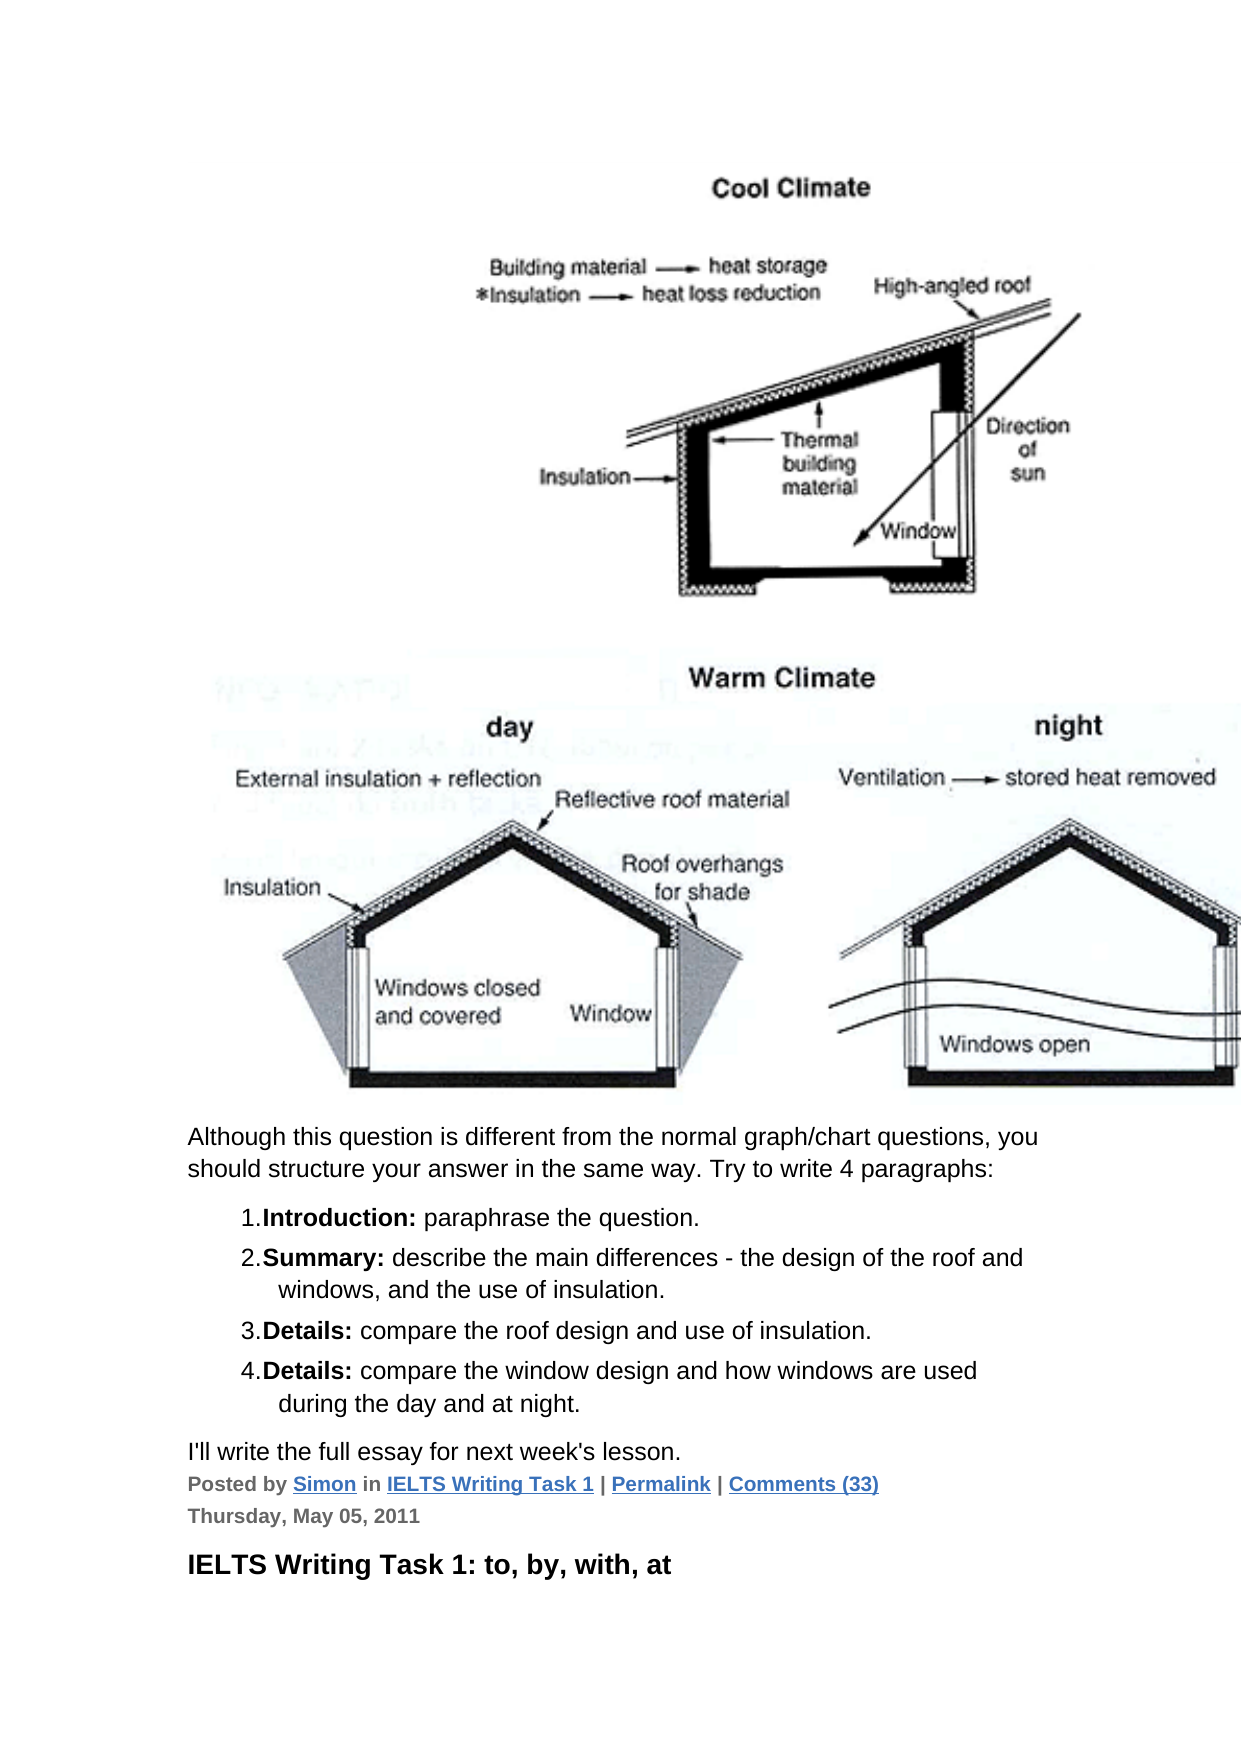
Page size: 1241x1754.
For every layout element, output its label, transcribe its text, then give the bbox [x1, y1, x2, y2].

list Details: compare the roof design and use of insulation. [241, 1314, 1037, 1346]
picture [187, 162, 1241, 1105]
text Posted by Simon in IELTS Writing Task 1 | Permalink | Comments (33) [187, 1467, 1053, 1500]
text I'll write the full essay for next week's lesson. [187, 1435, 1053, 1467]
text IELTS Writing Task 1: to, by, with, at [187, 1548, 1053, 1580]
list Introduction: paraphrase the question. [241, 1201, 1037, 1233]
text Thursday, May 05, 2011 [187, 1500, 1053, 1532]
text Although this question is different from the normal graph/chart questions, you should structure your answer in the same way. Try to write 4 paragraphs: [187, 1120, 1053, 1185]
list Details: compare the window design and how windows are used during the day and at night. [241, 1354, 1037, 1419]
list Summary: describe the main differences - the design of the roof and windows, and the use of insulation. [241, 1241, 1037, 1306]
